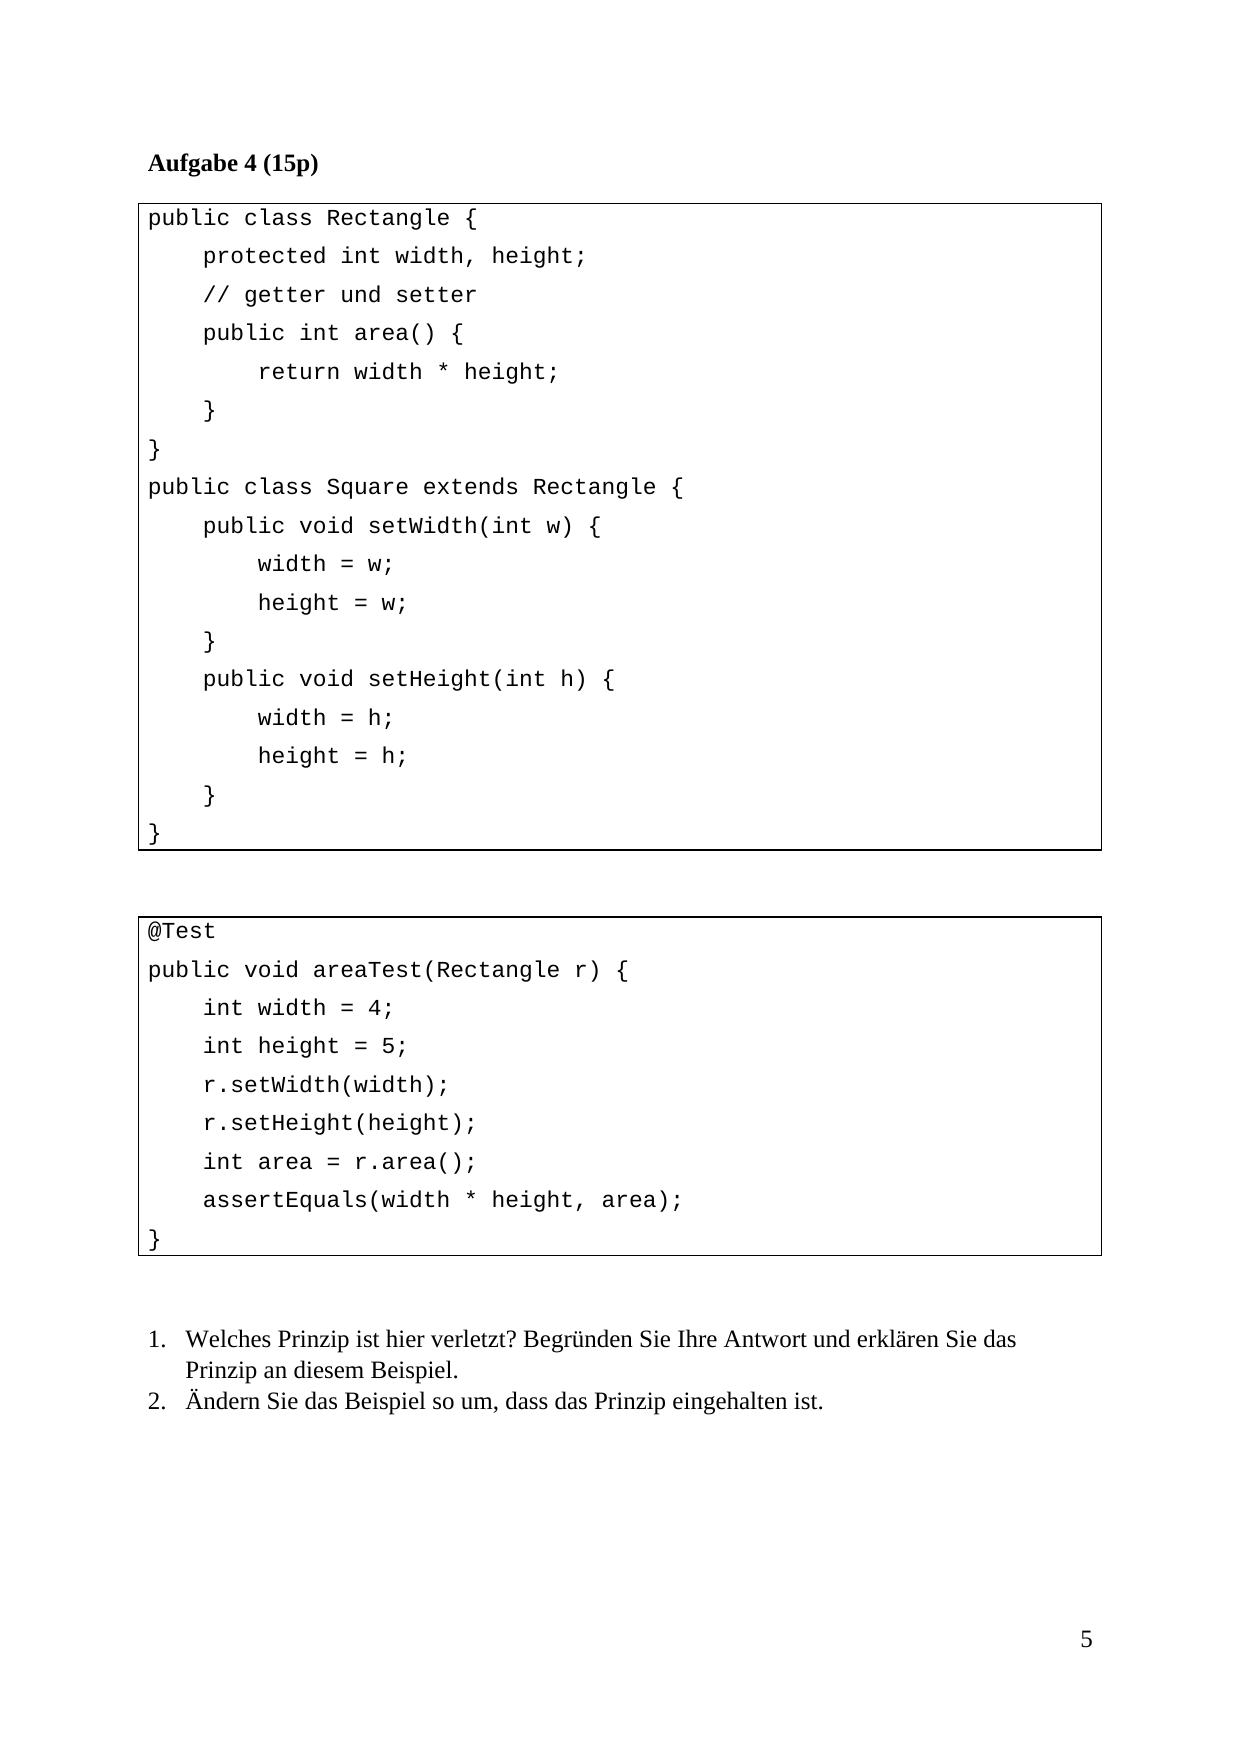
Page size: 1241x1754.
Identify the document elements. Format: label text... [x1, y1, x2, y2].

text height = w; [139, 588, 1101, 617]
text public class Rectangle { [139, 204, 1101, 232]
text } [139, 818, 1101, 849]
text public void areaTest(Rectangle r) { [139, 955, 1101, 984]
text int area = r.area(); [139, 1147, 1101, 1176]
text } [139, 434, 1101, 463]
text int height = 5; [139, 1032, 1101, 1061]
text @Test [139, 918, 1101, 946]
text // getter und setter [139, 280, 1101, 309]
list Welches Prinzip ist hier verletzt? Begründen Sie Ihre Antwort und erklären Sie das Prinzip an diesem Beispiel. [148, 1324, 1092, 1384]
text public void setHeight(int h) { [139, 664, 1101, 694]
text public void setWidth(int w) { [139, 511, 1101, 540]
text Aufgabe 4 (15p) [148, 148, 1092, 176]
text height = h; [139, 741, 1101, 771]
text } [139, 780, 1101, 809]
text } [139, 626, 1101, 655]
text protected int width, height; [139, 242, 1101, 271]
text int width = 4; [139, 993, 1101, 1022]
text } [139, 396, 1101, 424]
text width = w; [139, 549, 1101, 578]
text return width * height; [139, 357, 1101, 386]
text public int area() { [139, 319, 1101, 348]
text width = h; [139, 703, 1101, 732]
text public class Square extends Rectangle { [139, 472, 1101, 501]
text r.setHeight(height); [139, 1109, 1101, 1138]
text r.setWidth(width); [139, 1070, 1101, 1099]
list Ändern Sie das Beispiel so um, dass das Prinzip eingehalten ist. [148, 1386, 1092, 1415]
text } [139, 1224, 1101, 1255]
text assertEquals(width * height, area); [139, 1186, 1101, 1214]
